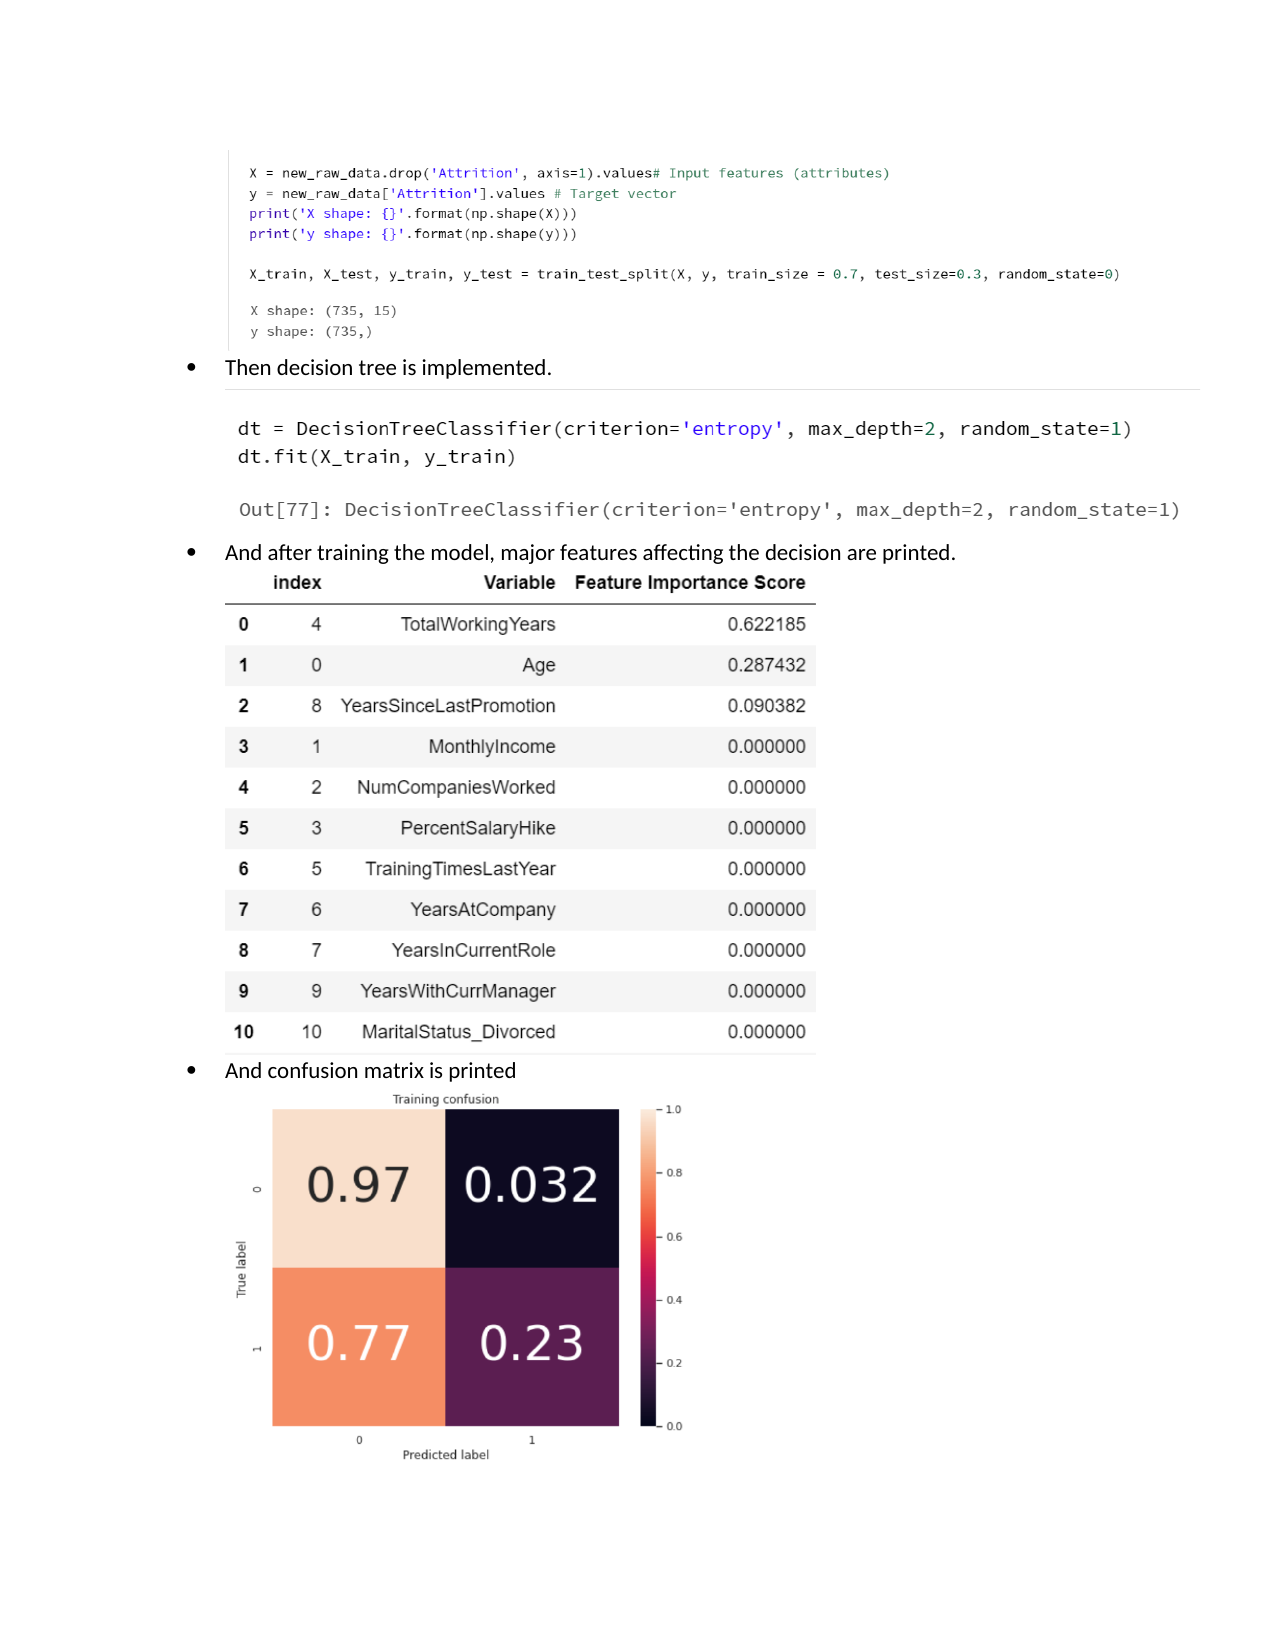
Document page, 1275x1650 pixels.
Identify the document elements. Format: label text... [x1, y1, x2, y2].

list And confusion matrix is printed [187, 1056, 1125, 1084]
picture [225, 568, 842, 1055]
list Then decision tree is implemented. [187, 353, 1125, 381]
picture [225, 383, 1200, 537]
list And after training the model, major features affecting the decision are printed. [187, 538, 1125, 567]
picture [225, 150, 1158, 351]
picture [225, 1086, 721, 1468]
